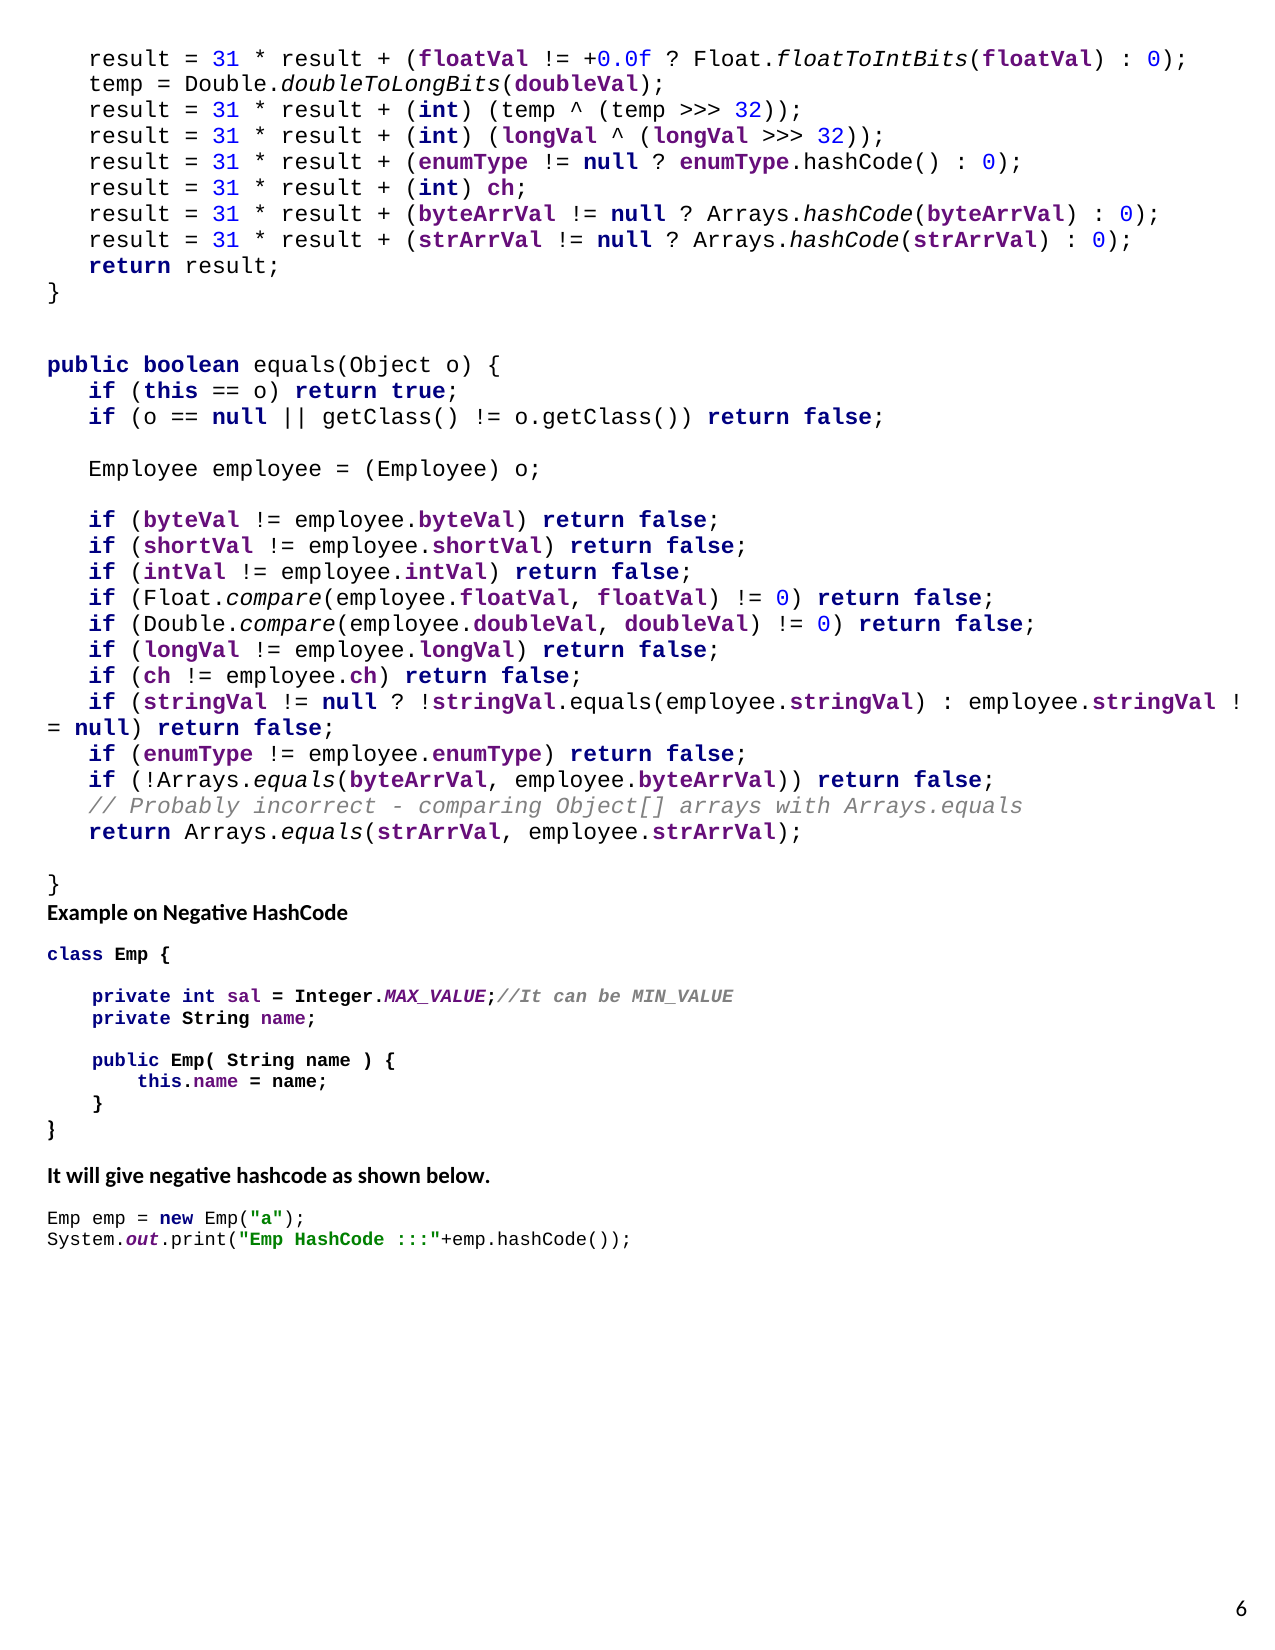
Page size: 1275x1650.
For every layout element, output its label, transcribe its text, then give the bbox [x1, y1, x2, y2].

text It will give negative hashcode as shown below. [47, 1162, 1247, 1189]
text Example on Negative HashCode [47, 898, 1247, 926]
text Emp emp = new Emp("a"); System.out.print("Emp HashCode :::"+emp.hashCode()); [47, 1208, 1247, 1251]
text } [47, 1115, 1247, 1143]
text class Emp { private int sal = Integer.MAX_VALUE;//It can be MIN_VALUE private String name; public Emp( String name ) { this.name = name; } [47, 945, 1247, 1115]
text public boolean equals(Object o) { if (this == o) return true; if (o == null || getClass() != o.getClass()) return false; Employee employee = (Employee) o; if (byteVal != employee.byteVal) return false; if (shortVal != employee.shortVal) return false; if (intVal != employee.intVal) return false; if (Float.compare(employee.floatVal, floatVal) != 0) return false; if (Double.compare(employee.doubleVal, doubleVal) != 0) return false; if (longVal != employee.longVal) return false; if (ch != employee.ch) return false; if (stringVal != null ? !stringVal.equals(employee.stringVal) : employee.stringVal != null) return false; if (enumType != employee.enumType) return false; if (!Arrays.equals(byteArrVal, employee.byteArrVal)) return false; // Probably incorrect - comparing Object[] arrays with Arrays.equals return Arrays.equals(strArrVal, employee.strArrVal); } [47, 353, 1247, 898]
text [47, 47, 1247, 306]
